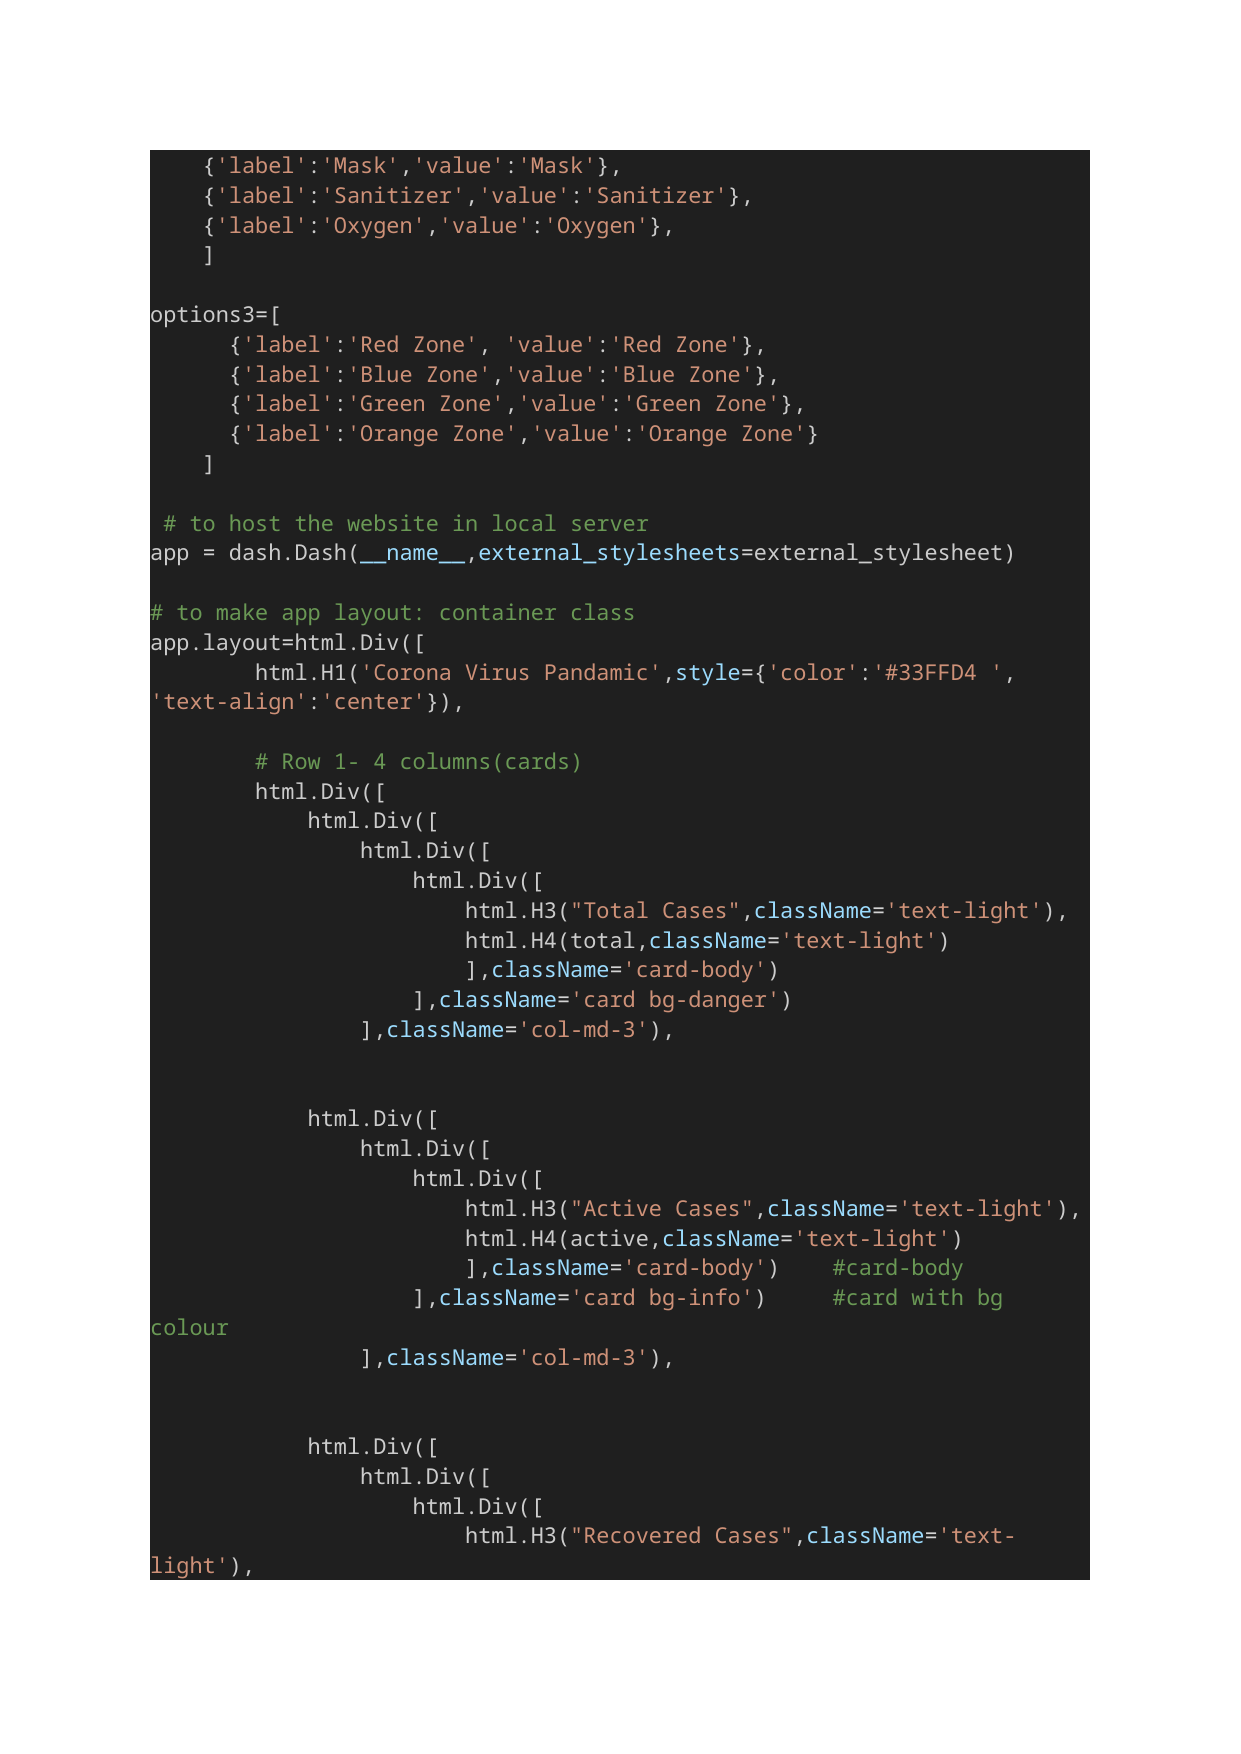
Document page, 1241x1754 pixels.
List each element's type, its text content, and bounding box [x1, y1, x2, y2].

text ],className='card-body') [150, 954, 1090, 984]
text html.Div([ [150, 865, 1090, 895]
text ],className='card bg-danger') [150, 984, 1090, 1014]
text html.Div([ [150, 1431, 1090, 1461]
text app.layout=html.Div([ [150, 627, 1090, 656]
text html.H3("Total Cases",className='text-light'), [150, 895, 1090, 924]
text html.H1('Corona Virus Pandamic',style={'color':'#33FFD4 ', 'text-align':'center'}), [150, 656, 1090, 716]
text # Row 1- 4 columns(cards) [150, 746, 1090, 776]
text # to host the website in local server [150, 507, 1090, 537]
text html.H4(total,className='text-light') [150, 924, 1090, 954]
text {'label':'Red Zone', 'value':'Red Zone'}, [150, 329, 1090, 358]
text ] [150, 239, 1090, 269]
text html.H4(active,className='text-light') [150, 1222, 1090, 1252]
text html.Div([ [150, 1103, 1090, 1133]
text html.H3("Active Cases",className='text-light'), [150, 1193, 1090, 1222]
text ],className='col-md-3'), [150, 1342, 1090, 1371]
text html.Div([ [150, 835, 1090, 865]
text html.Div([ [150, 1133, 1090, 1163]
text {'label':'Green Zone','value':'Green Zone'}, [150, 388, 1090, 418]
text options3=[ [150, 299, 1090, 329]
text {'label':'Sanitizer','value':'Sanitizer'}, [150, 180, 1090, 209]
text html.Div([ [150, 1163, 1090, 1193]
text ],className='col-md-3'), [150, 1014, 1090, 1044]
text ] [150, 448, 1090, 478]
text html.H3("Recovered Cases",className='text-light'), [150, 1520, 1090, 1580]
text html.Div([ [150, 1461, 1090, 1491]
text ],className='card bg-info') #card with bg colour [150, 1282, 1090, 1342]
text {'label':'Blue Zone','value':'Blue Zone'}, [150, 358, 1090, 388]
text {'label':'Orange Zone','value':'Orange Zone'} [150, 418, 1090, 448]
text ],className='card-body') #card-body [150, 1252, 1090, 1282]
text html.Div([ [150, 805, 1090, 835]
text html.Div([ [150, 1491, 1090, 1520]
text html.Div([ [150, 776, 1090, 805]
text {'label':'Mask','value':'Mask'}, [150, 150, 1090, 180]
text app = dash.Dash(__name__,external_stylesheets=external_stylesheet) [150, 537, 1090, 567]
text {'label':'Oxygen','value':'Oxygen'}, [150, 209, 1090, 239]
text # to make app layout: container class [150, 597, 1090, 627]
